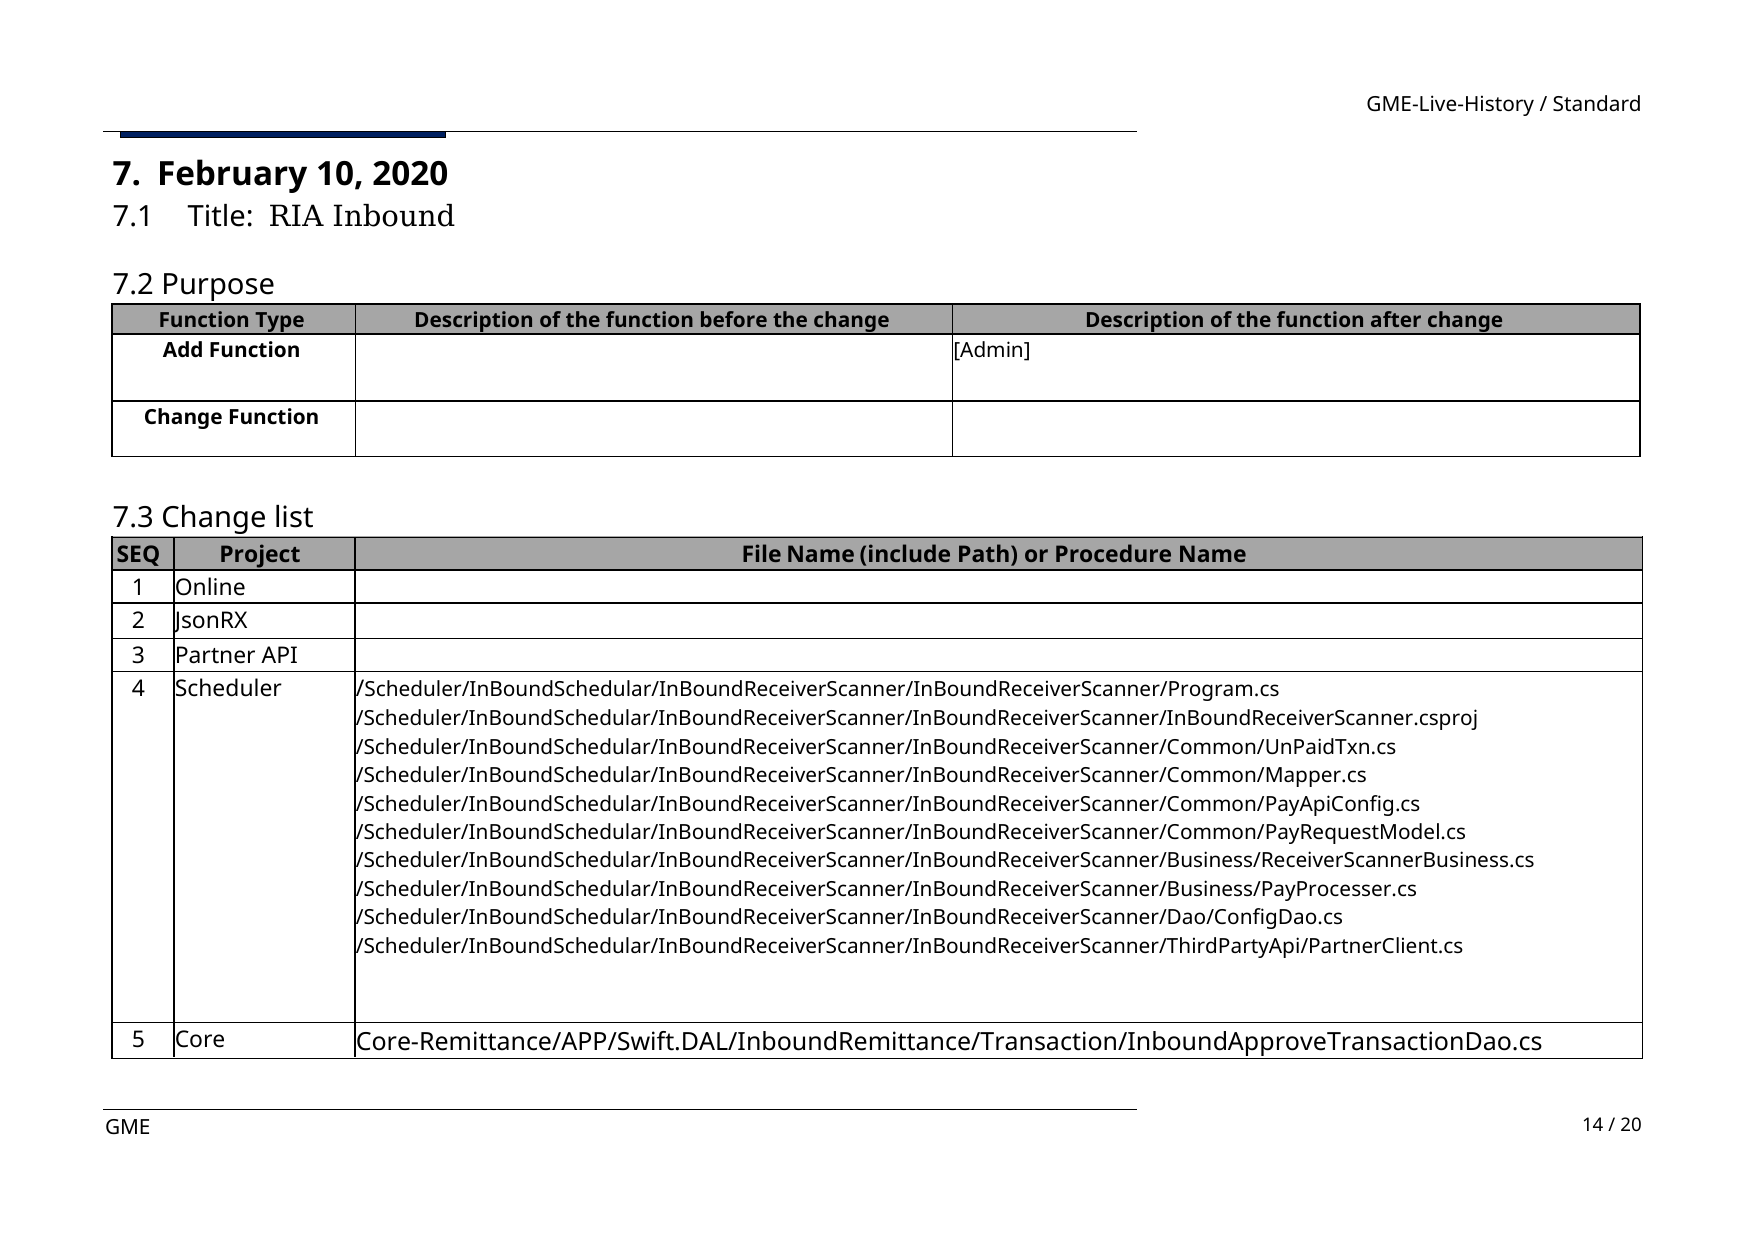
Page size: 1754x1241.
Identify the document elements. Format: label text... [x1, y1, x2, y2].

subtitle 7.3 Change list [112, 497, 1641, 536]
table_header File Name (include Path) or Procedure Name [356, 538, 1642, 569]
table_header SEQ [113, 538, 173, 569]
table_header Function Type [113, 305, 355, 333]
table_header Description of the function after change [953, 305, 1639, 333]
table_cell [356, 1023, 1642, 1057]
table_cell Add Function [113, 335, 355, 400]
table_cell Scheduler [175, 672, 354, 1022]
table_cell [356, 571, 1642, 602]
table_cell JsonRX [175, 604, 354, 638]
table_cell Partner API [175, 639, 354, 671]
table_cell [356, 639, 1642, 671]
table_cell 4 [113, 672, 173, 1022]
table_cell [Admin] [953, 335, 1639, 400]
subtitle Title: RIA Inbound [112, 195, 1641, 235]
table_cell [356, 604, 1642, 638]
table_cell Online [175, 571, 354, 602]
subtitle February 10, 2020 [112, 150, 1641, 195]
table_cell /Scheduler/InBoundSchedular/InBoundReceiverScanner/InBoundReceiverScanner/Program.cs /Scheduler/InBoundSchedular/InBoundReceiverScanner/InBoundReceiverScanner/InBoundReceiverScanner.csproj /Scheduler/InBoundSchedular/InBoundReceiverScanner/InBoundReceiverScanner/Common/UnPaidTxn.cs /Scheduler/InBoundSchedular/InBoundReceiverScanner/InBoundReceiverScanner/Common/Mapper.cs /Scheduler/InBoundSchedular/InBoundReceiverScanner/InBoundReceiverScanner/Common/PayApiConfig.cs /Scheduler/InBoundSchedular/InBoundReceiverScanner/InBoundReceiverScanner/Common/PayRequestModel.cs /Scheduler/InBoundSchedular/InBoundReceiverScanner/InBoundReceiverScanner/Business/ReceiverScannerBusiness.cs /Scheduler/InBoundSchedular/InBoundReceiverScanner/InBoundReceiverScanner/Business/PayProcesser.cs /Scheduler/InBoundSchedular/InBoundReceiverScanner/InBoundReceiverScanner/Dao/ConfigDao.cs /Scheduler/InBoundSchedular/InBoundReceiverScanner/InBoundReceiverScanner/ThirdPartyApi/PartnerClient.cs [356, 672, 1642, 1022]
table_cell [953, 402, 1639, 456]
table_cell 3 [113, 639, 173, 671]
table_cell 5 [113, 1023, 173, 1057]
table_cell [356, 335, 952, 400]
table_cell 2 [113, 604, 173, 638]
table_cell 1 [113, 571, 173, 602]
table_cell Change Function [113, 402, 355, 456]
table_header Description of the function before the change [356, 305, 952, 333]
table_cell [356, 402, 952, 456]
table_cell Core [175, 1023, 354, 1057]
subtitle 7.2 Purpose [112, 263, 1641, 303]
table_header Project [175, 538, 354, 569]
